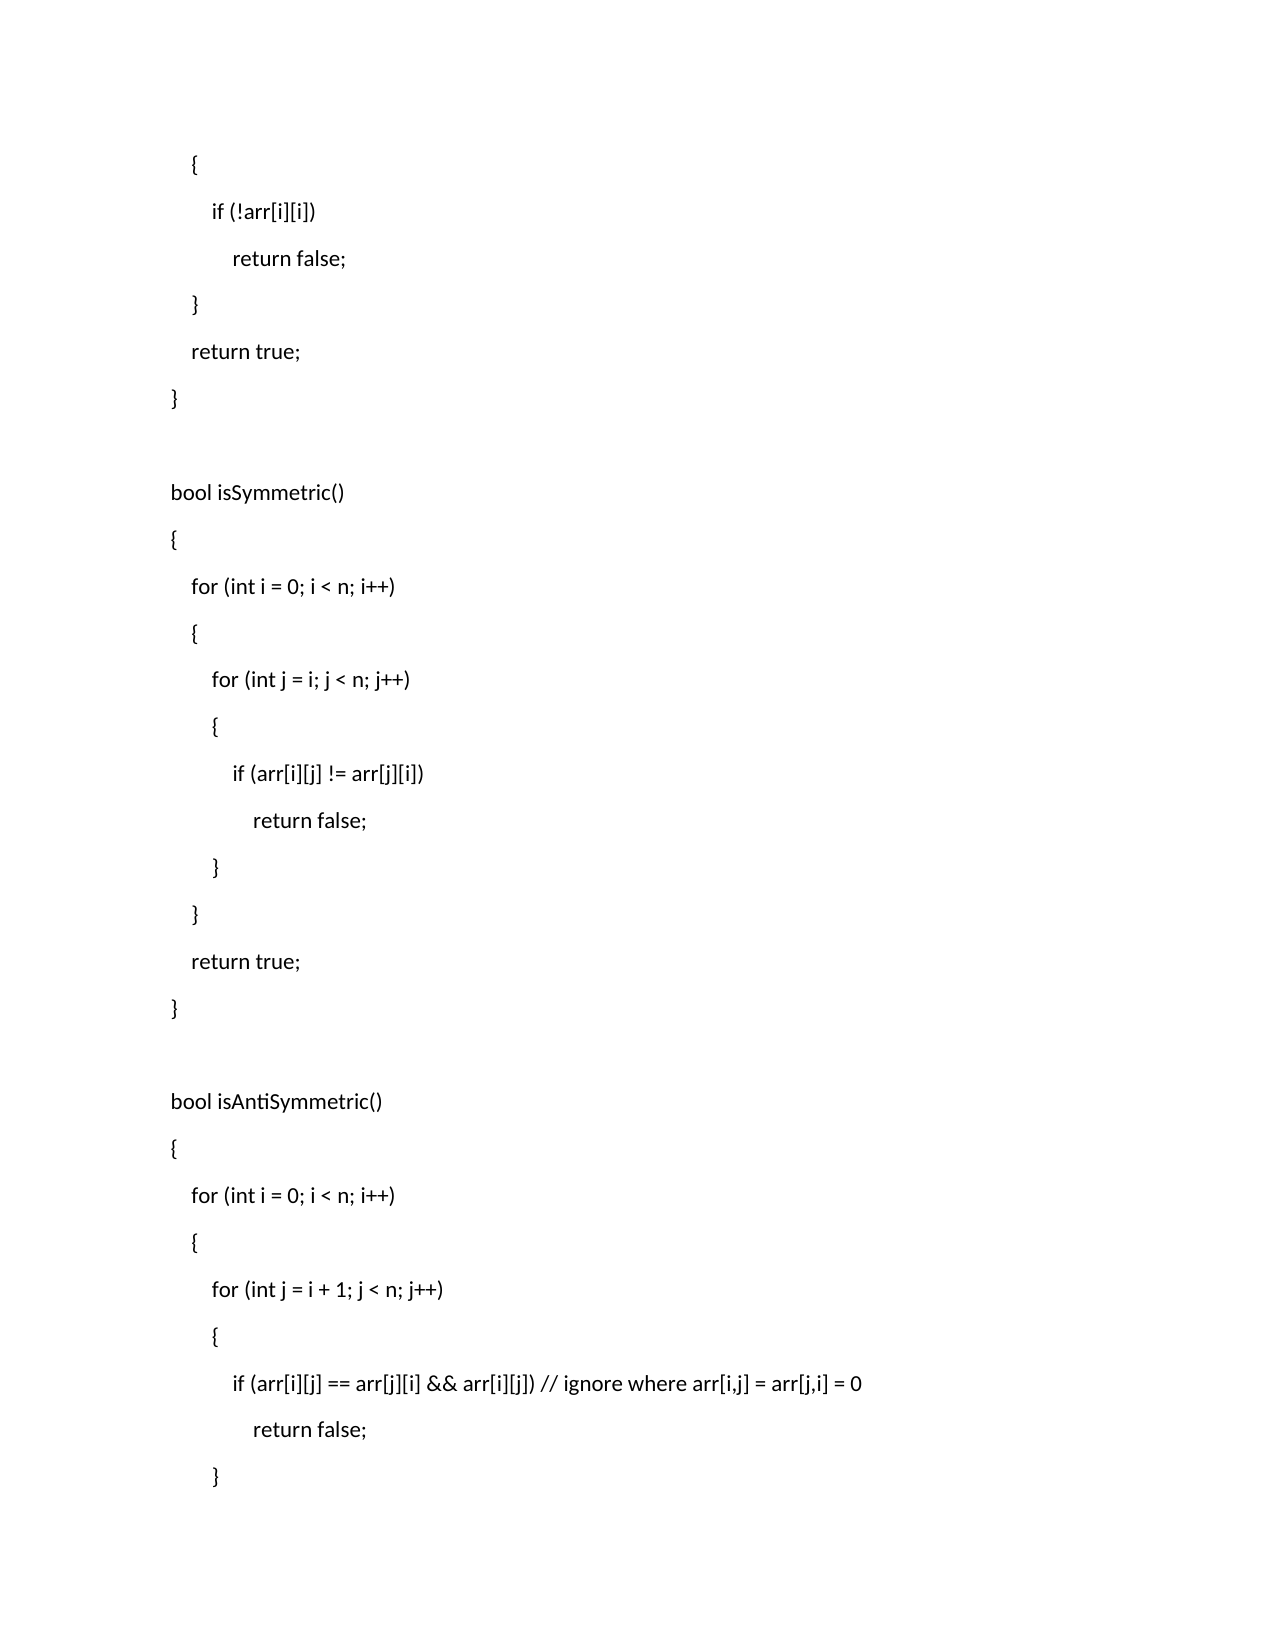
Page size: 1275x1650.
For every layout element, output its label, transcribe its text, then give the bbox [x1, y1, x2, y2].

text return true; [150, 947, 1125, 975]
text bool isSymmetric() [150, 478, 1125, 506]
text } [150, 384, 1125, 412]
text } [150, 900, 1125, 928]
text } [150, 1462, 1125, 1491]
text { [150, 1228, 1125, 1256]
text } [150, 994, 1125, 1022]
text } [150, 291, 1125, 319]
text for (int i = 0; i < n; i++) [150, 1181, 1125, 1209]
text for (int j = i; j < n; j++) [150, 666, 1125, 694]
text { [150, 619, 1125, 647]
text return false; [150, 806, 1125, 834]
text return true; [150, 337, 1125, 366]
text if (arr[i][j] != arr[j][i]) [150, 759, 1125, 787]
text for (int j = i + 1; j < n; j++) [150, 1275, 1125, 1303]
text { [150, 150, 1125, 178]
text { [150, 525, 1125, 553]
text if (!arr[i][i]) [150, 197, 1125, 225]
text } [150, 853, 1125, 881]
text bool isAntiSymmetric() [150, 1087, 1125, 1116]
text if (arr[i][j] == arr[j][i] && arr[i][j]) // ignore where arr[i,j] = arr[j,i] = 0 [150, 1369, 1125, 1397]
text return false; [150, 1416, 1125, 1444]
text { [150, 1134, 1125, 1162]
text { [150, 712, 1125, 741]
text { [150, 1322, 1125, 1350]
text return false; [150, 244, 1125, 272]
text for (int i = 0; i < n; i++) [150, 572, 1125, 600]
